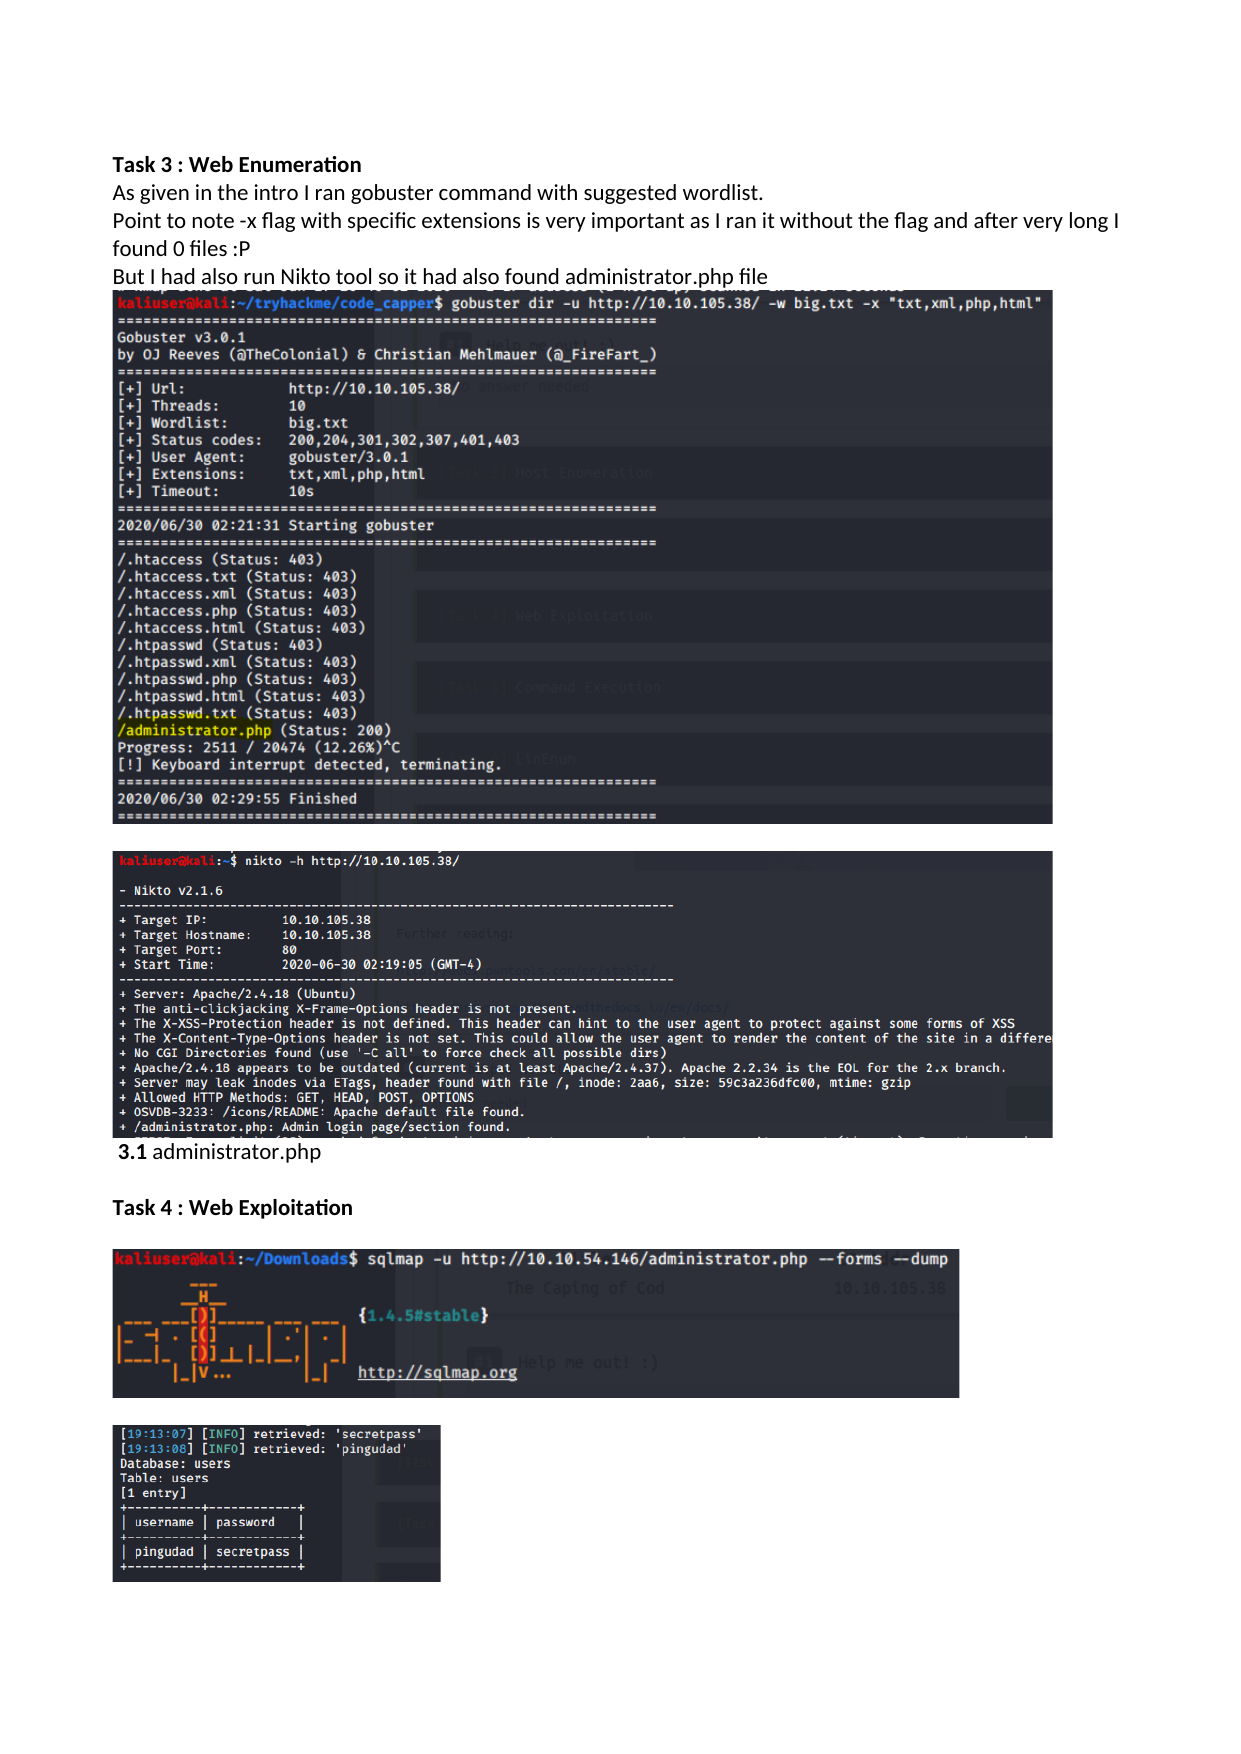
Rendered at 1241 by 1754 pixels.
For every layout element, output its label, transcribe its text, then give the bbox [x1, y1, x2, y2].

text Point to note -x flag with specific extensions is very important as I ran it without the flag and after very long I found 0 files :P [112, 206, 1128, 262]
text 3.1 administrator.php [112, 1137, 1128, 1166]
text But I had also run Nikto tool so it had also found administrator.php file [112, 262, 1128, 290]
text Task 4 : Web Exploitation [112, 1193, 1128, 1222]
picture [112, 290, 1053, 824]
picture [112, 851, 1053, 1138]
picture [112, 1425, 441, 1582]
picture [112, 1249, 960, 1398]
text Task 3 : Web Enumeration [112, 150, 1128, 178]
text As given in the intro I ran gobuster command with suggested wordlist. [112, 178, 1128, 206]
